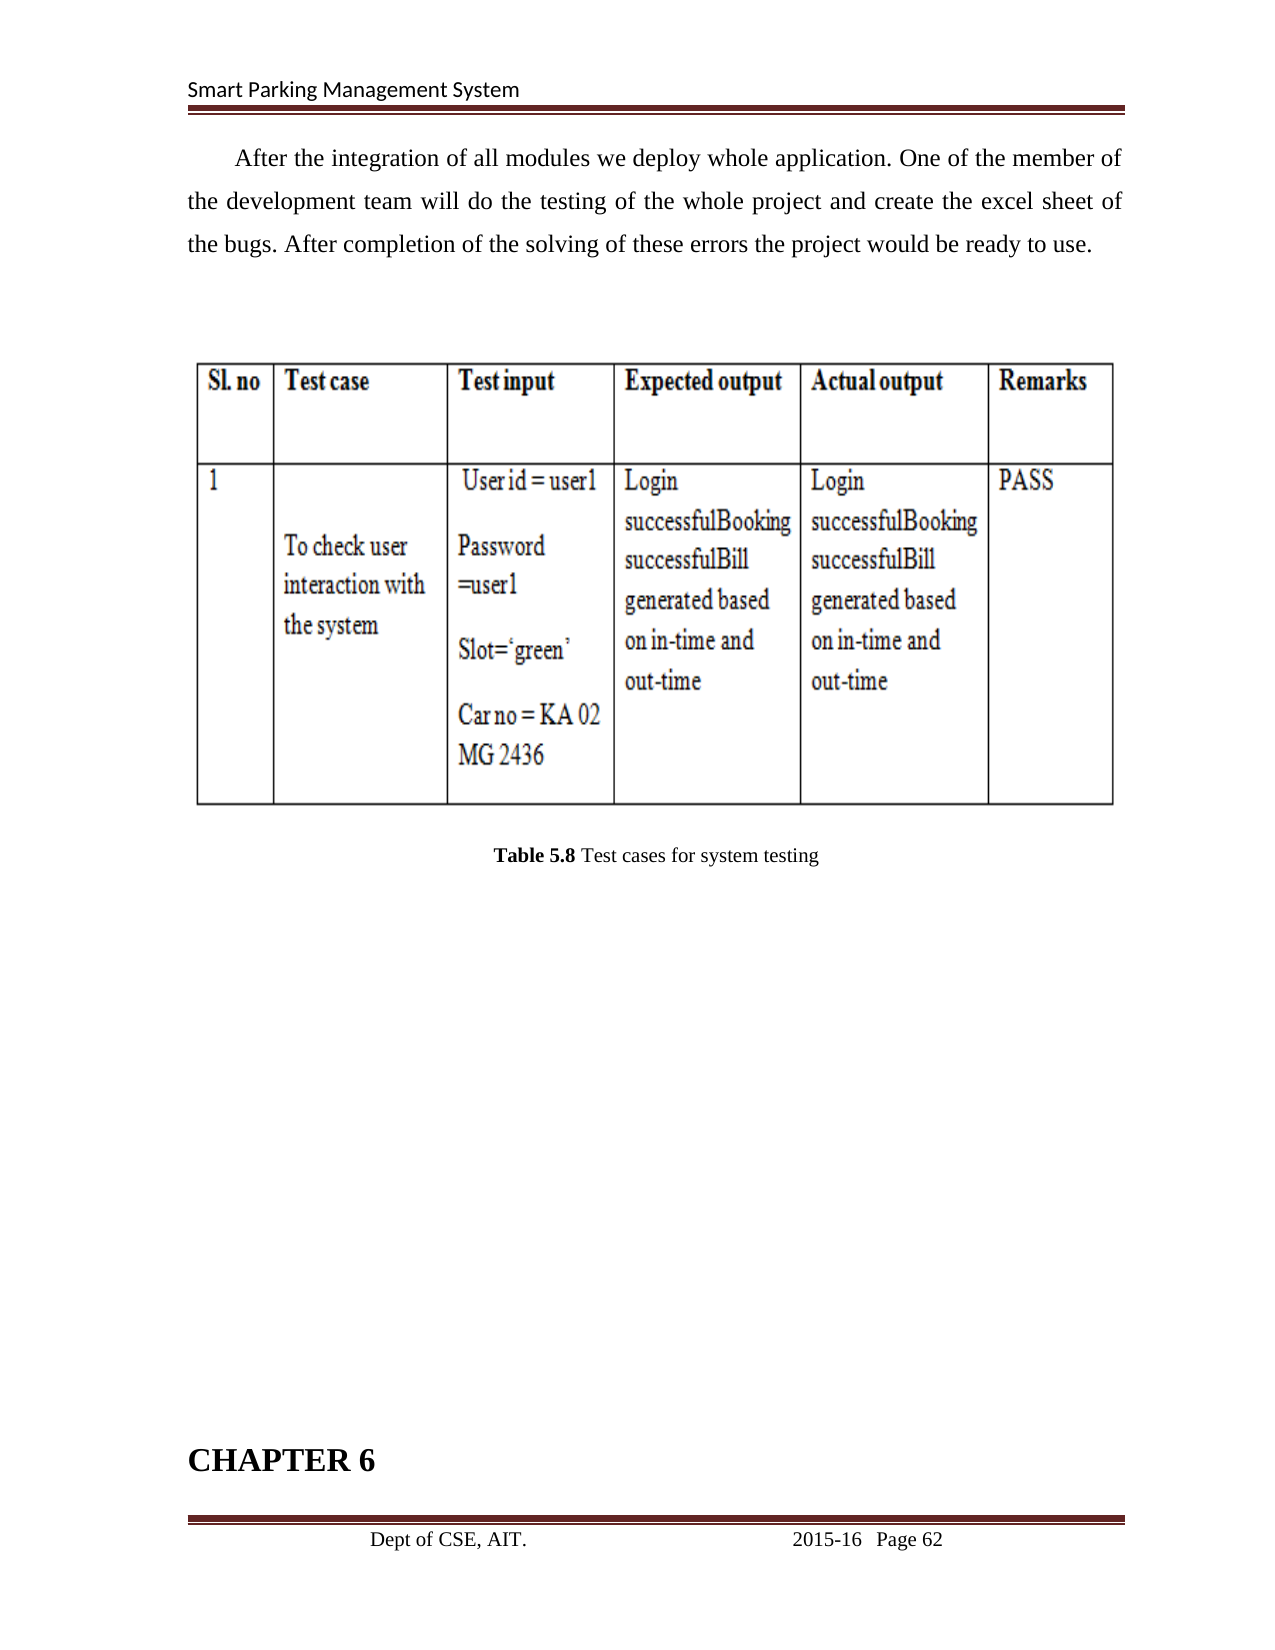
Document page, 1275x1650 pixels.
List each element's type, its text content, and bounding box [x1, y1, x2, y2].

text Table 5.8 Test cases for system testing [187, 843, 1125, 867]
text CHAPTER 6 [187, 1440, 1125, 1478]
text After the integration of all modules we deploy whole application. One of the member of the development team will do the testing of the whole project and create the excel sheet of the bugs. After completion of the solving of these errors the project would be ready to use. [187, 143, 1123, 258]
picture [187, 350, 1125, 819]
